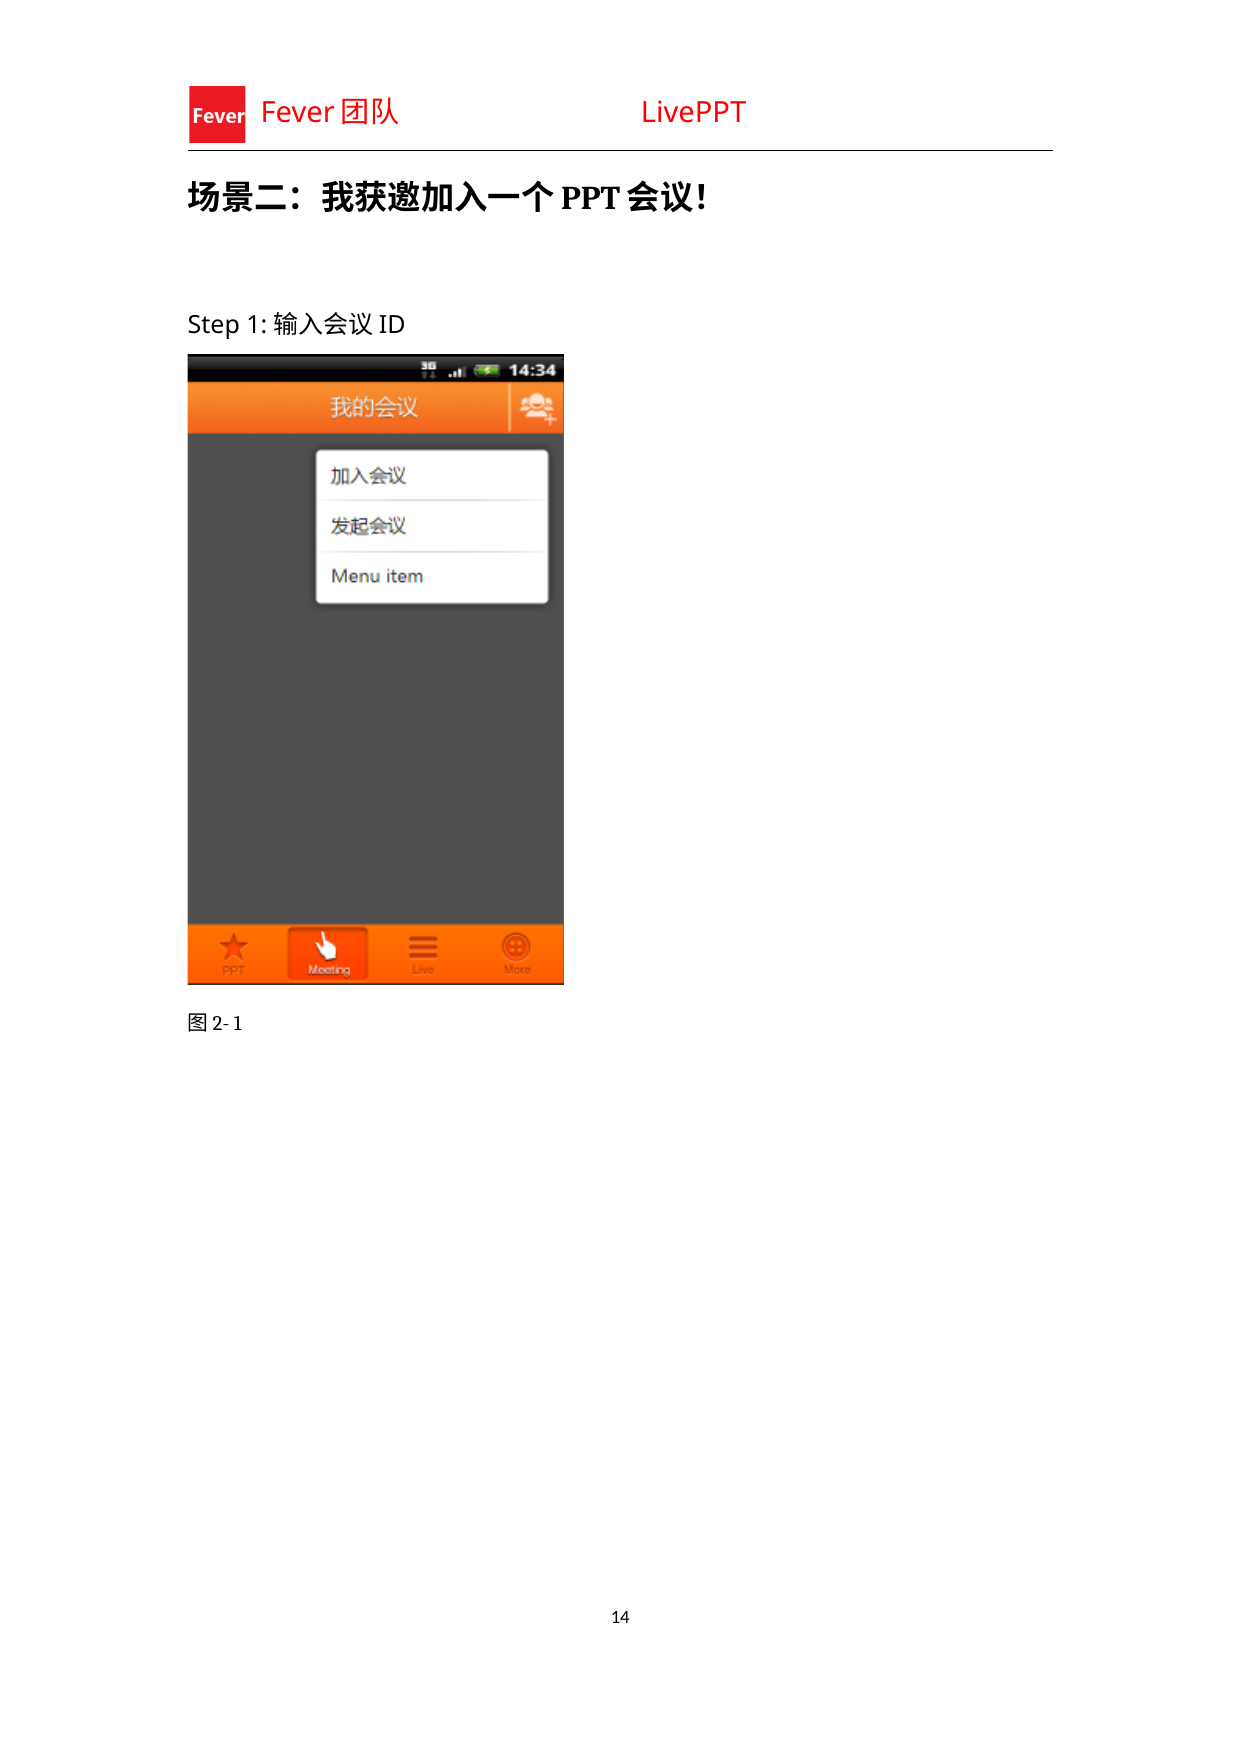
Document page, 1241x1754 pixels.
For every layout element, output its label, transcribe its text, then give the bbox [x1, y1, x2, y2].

text Step 1: 输入会议ID [187, 290, 1053, 355]
text 图2- 1 [187, 1005, 1053, 1037]
subtitle 场景二：我获邀加入一个PPT会议！ [187, 163, 1053, 228]
picture [189, 86, 246, 143]
